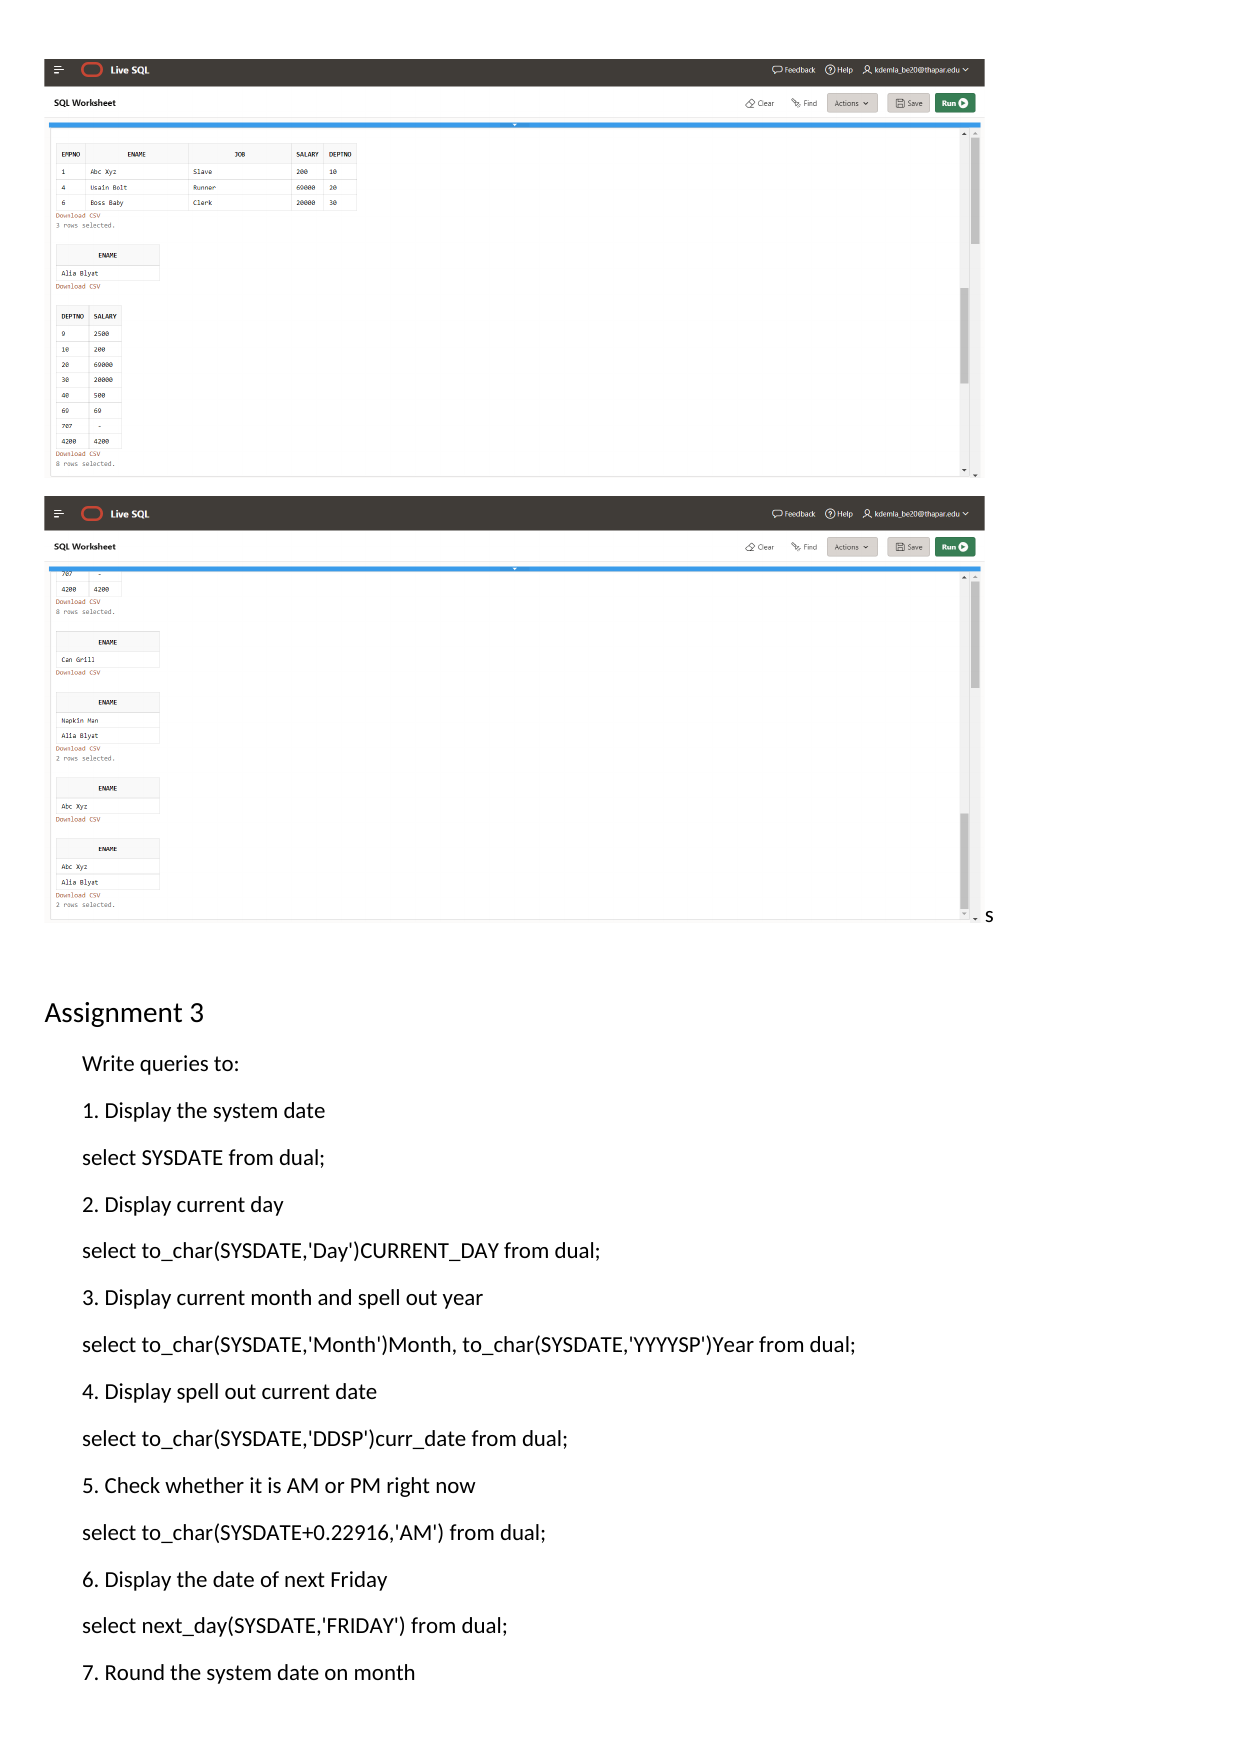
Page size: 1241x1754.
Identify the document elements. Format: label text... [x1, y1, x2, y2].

text 3. Display current month and spell out year [82, 1283, 1226, 1312]
picture [44, 59, 985, 478]
text select to_char(SYSDATE,'Month')Month, to_char(SYSDATE,'YYYYSP')Year from dual; [82, 1330, 1226, 1358]
picture [44, 496, 985, 923]
text 4. Display spell out current date [82, 1377, 1226, 1405]
text select to_char(SYSDATE,'DDSP')curr_date from dual; [82, 1424, 1226, 1452]
text 2. Display current day [82, 1190, 1226, 1218]
text 5. Check whether it is AM or PM right now [82, 1471, 1226, 1499]
text Assignment 3 [44, 994, 1226, 1030]
text select to_char(SYSDATE,'Day')CURRENT_DAY from dual; [82, 1237, 1226, 1265]
text select next_day(SYSDATE,'FRIDAY') from dual; [82, 1612, 1226, 1640]
text 6. Display the date of next Friday [82, 1565, 1226, 1593]
text Write queries to: [82, 1049, 1226, 1077]
text 1. Display the system date [82, 1096, 1226, 1124]
text select SYSDATE from dual; [82, 1143, 1226, 1171]
text select to_char(SYSDATE+0.22916,'AM') from dual; [82, 1518, 1226, 1546]
text 7. Round the system date on month [82, 1658, 1226, 1687]
